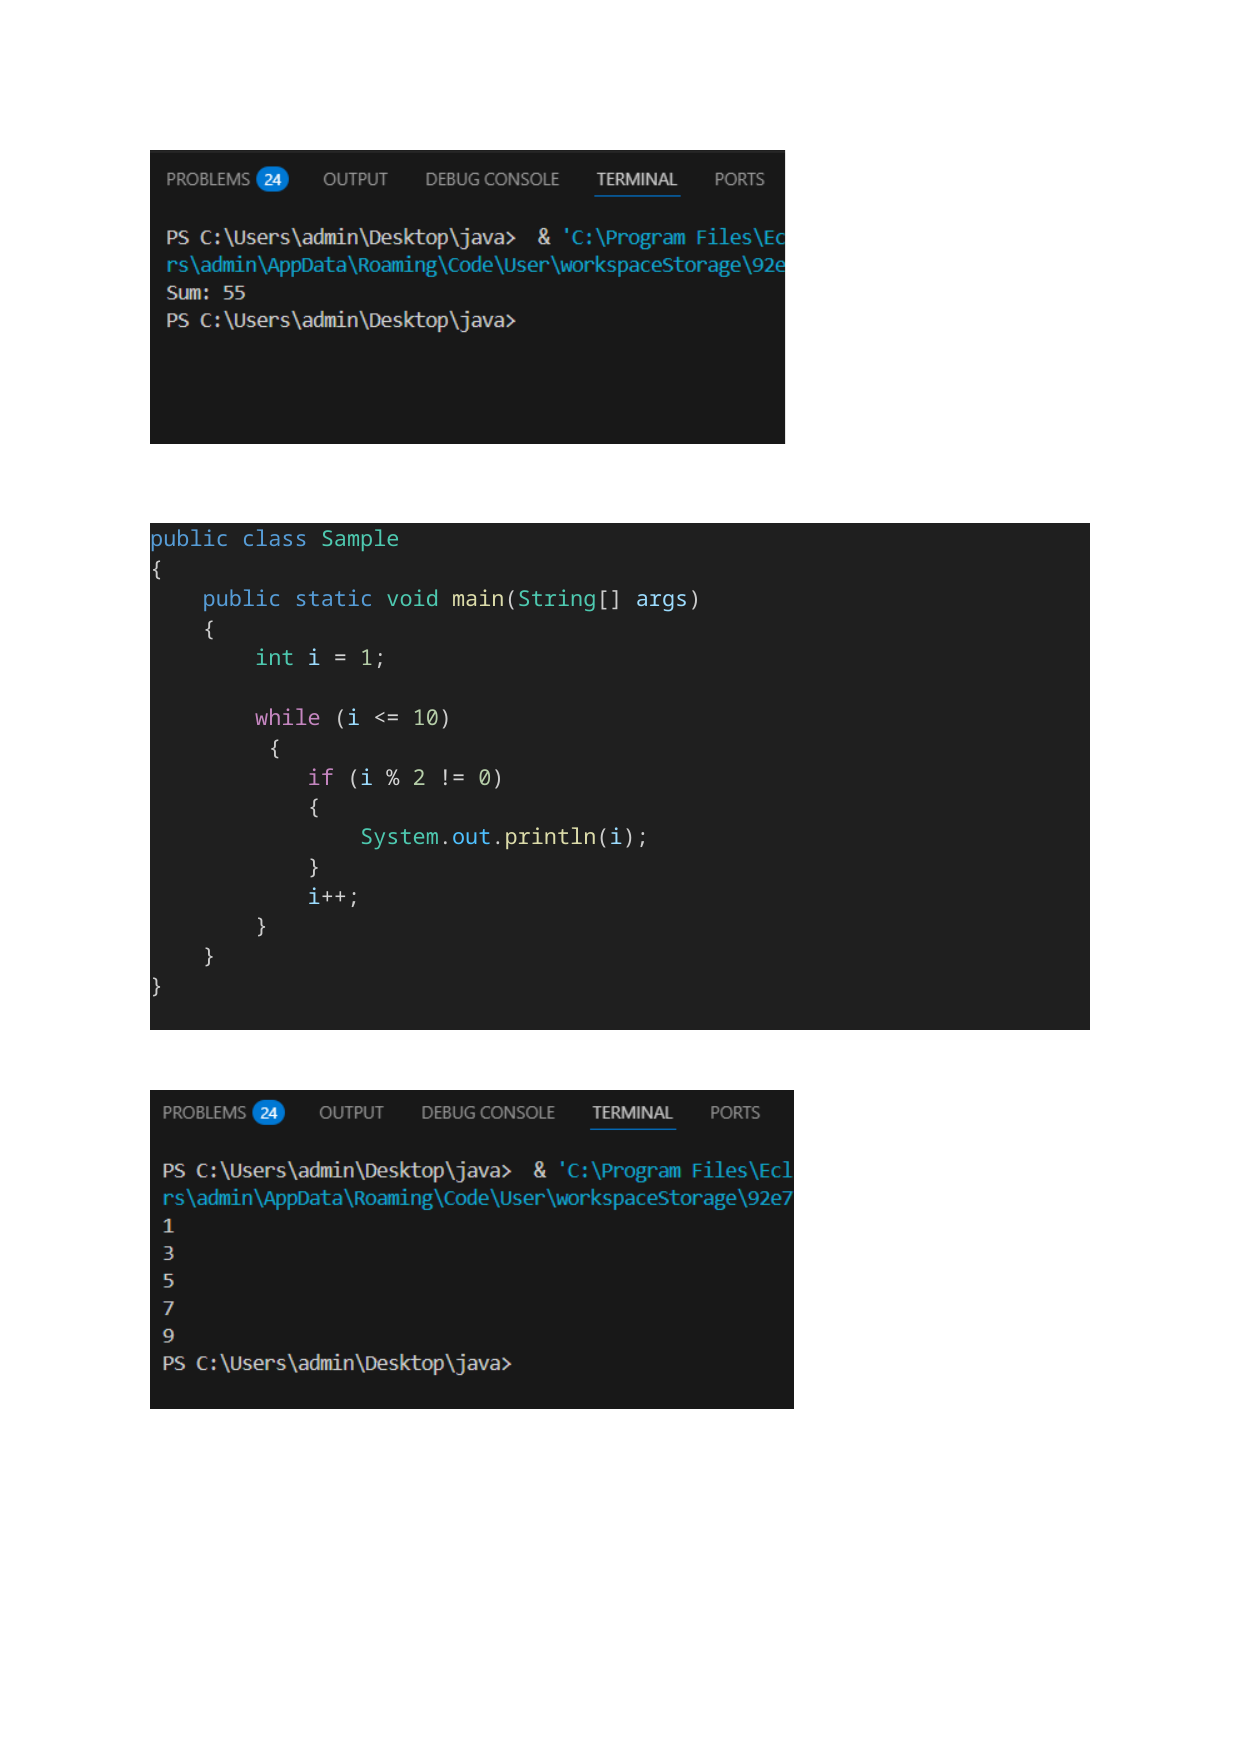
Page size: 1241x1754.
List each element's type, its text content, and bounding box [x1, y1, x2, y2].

text public class Sample [150, 523, 1090, 553]
text } [150, 911, 1090, 940]
text public static void main(String[] args) [150, 583, 1090, 613]
text } [150, 940, 1090, 970]
text System.out.println(i); [150, 821, 1090, 851]
text } [150, 970, 1090, 1000]
text { [150, 553, 1090, 583]
text { [150, 613, 1090, 642]
text int i = 1; [150, 642, 1090, 672]
picture [150, 150, 786, 444]
picture [150, 1090, 794, 1409]
text } [150, 851, 1090, 881]
text { [150, 791, 1090, 821]
text while (i <= 10) [150, 702, 1090, 732]
text if (i % 2 != 0) [150, 762, 1090, 791]
text i++; [150, 881, 1090, 911]
text { [150, 732, 1090, 762]
